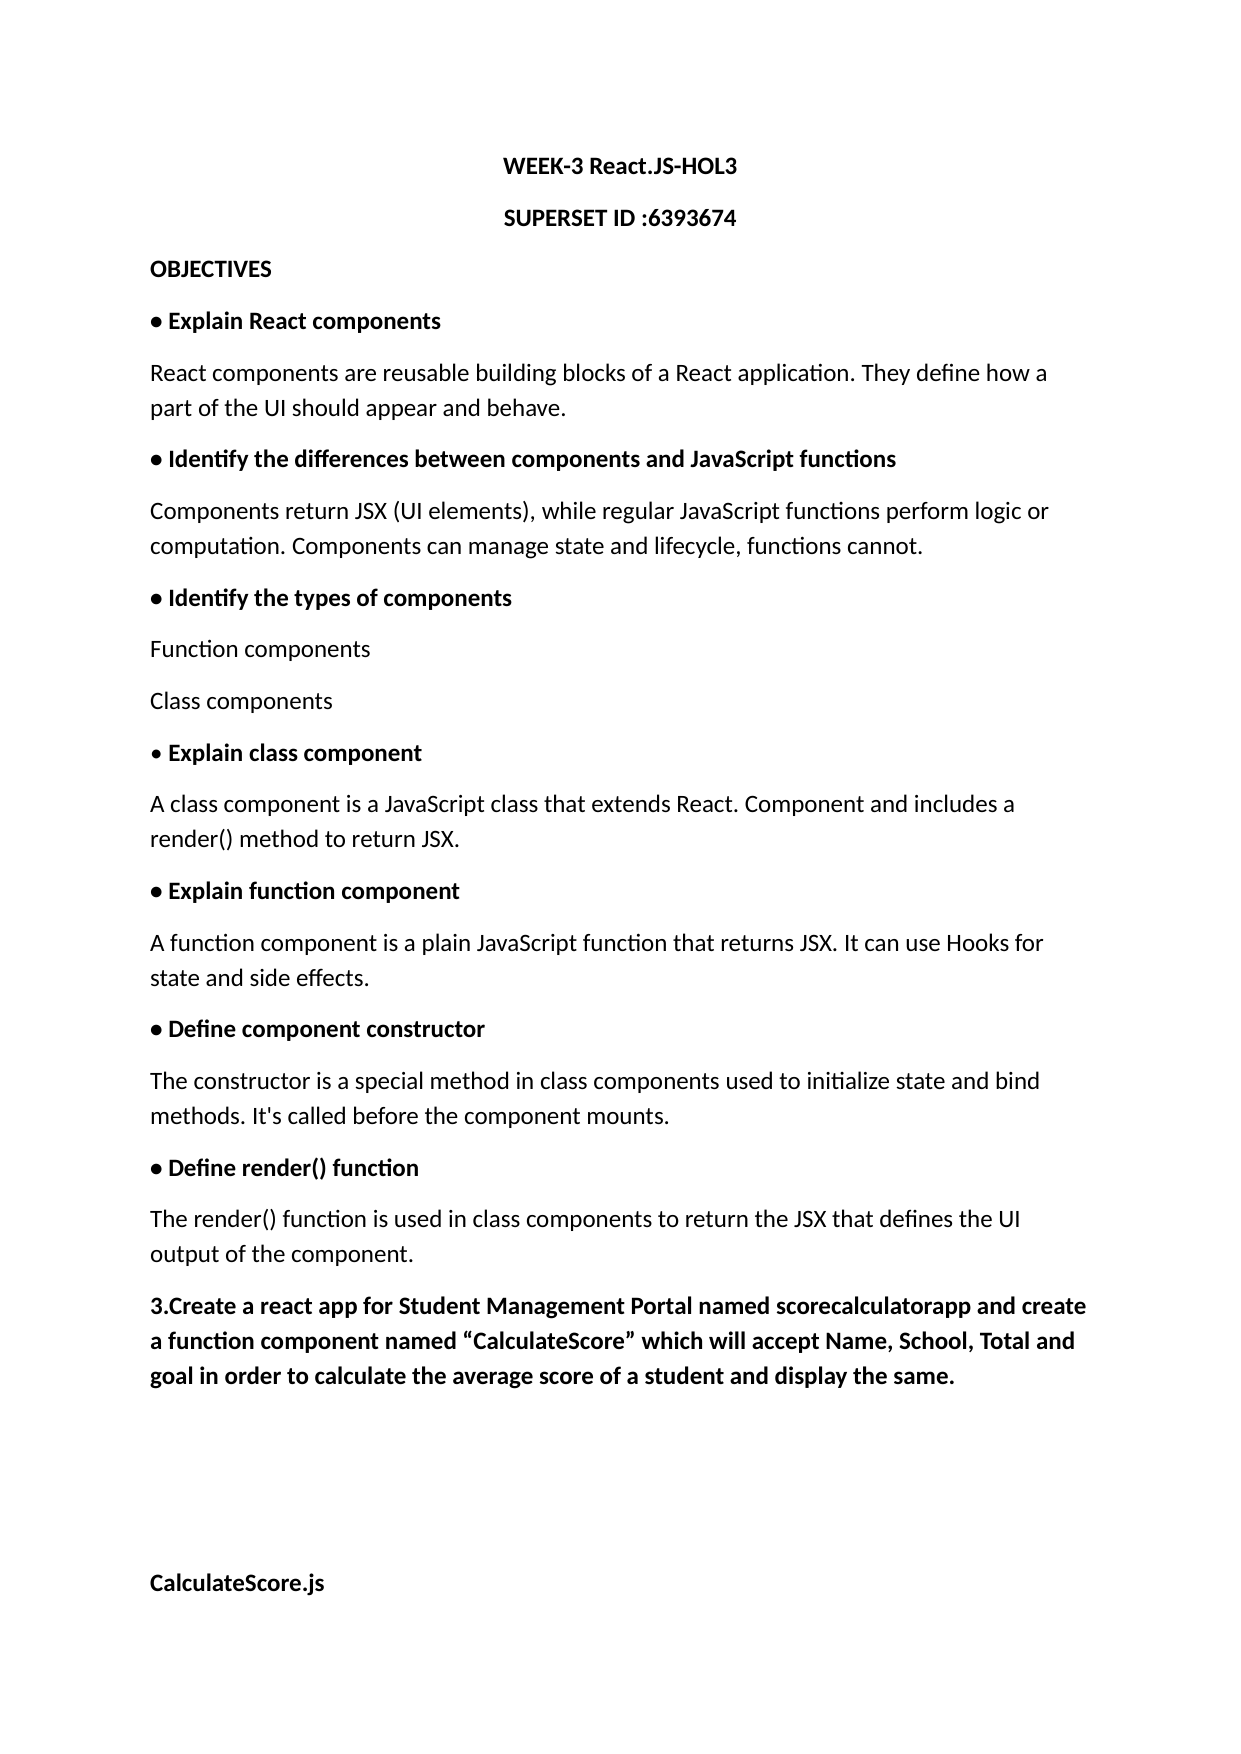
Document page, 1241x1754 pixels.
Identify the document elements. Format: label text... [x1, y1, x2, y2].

text React components are reusable building blocks of a React application. They define how a part of the UI should appear and behave. [150, 357, 1090, 422]
text A class component is a JavaScript class that extends React. Component and includes a render() method to return JSX. [150, 788, 1090, 854]
text OBJECTIVES [150, 253, 1090, 284]
text • Define component constructor [150, 1013, 1090, 1044]
text • Explain class component [150, 737, 1090, 767]
text The render() function is used in class components to return the JSX that defines the UI output of the component. [150, 1203, 1090, 1269]
text Class components [150, 685, 1090, 716]
text SUPERSET ID :6393674 [150, 202, 1090, 232]
text CalculateScore.js [150, 1567, 1090, 1597]
text • Identify the differences between components and JavaScript functions [150, 443, 1090, 474]
text The constructor is a special method in class components used to initialize state and bind methods. It's called before the component mounts. [150, 1065, 1090, 1131]
text Function components [150, 633, 1090, 664]
text A function component is a plain JavaScript function that returns JSX. It can use Hooks for state and side effects. [150, 927, 1090, 992]
text WEEK-3 React.JS-HOL3 [150, 150, 1090, 181]
text • Explain React components [150, 305, 1090, 336]
text 3.Create a react app for Student Management Portal named scorecalculatorapp and create a function component named “CalculateScore” which will accept Name, School, Total and goal in order to calculate the average score of a student and display the same. [150, 1290, 1090, 1391]
text • Identify the types of components [150, 582, 1090, 612]
text Components return JSX (UI elements), while regular JavaScript functions perform logic or computation. Components can manage state and lifecycle, functions cannot. [150, 495, 1090, 561]
text • Explain function component [150, 875, 1090, 906]
text • Define render() function [150, 1152, 1090, 1182]
